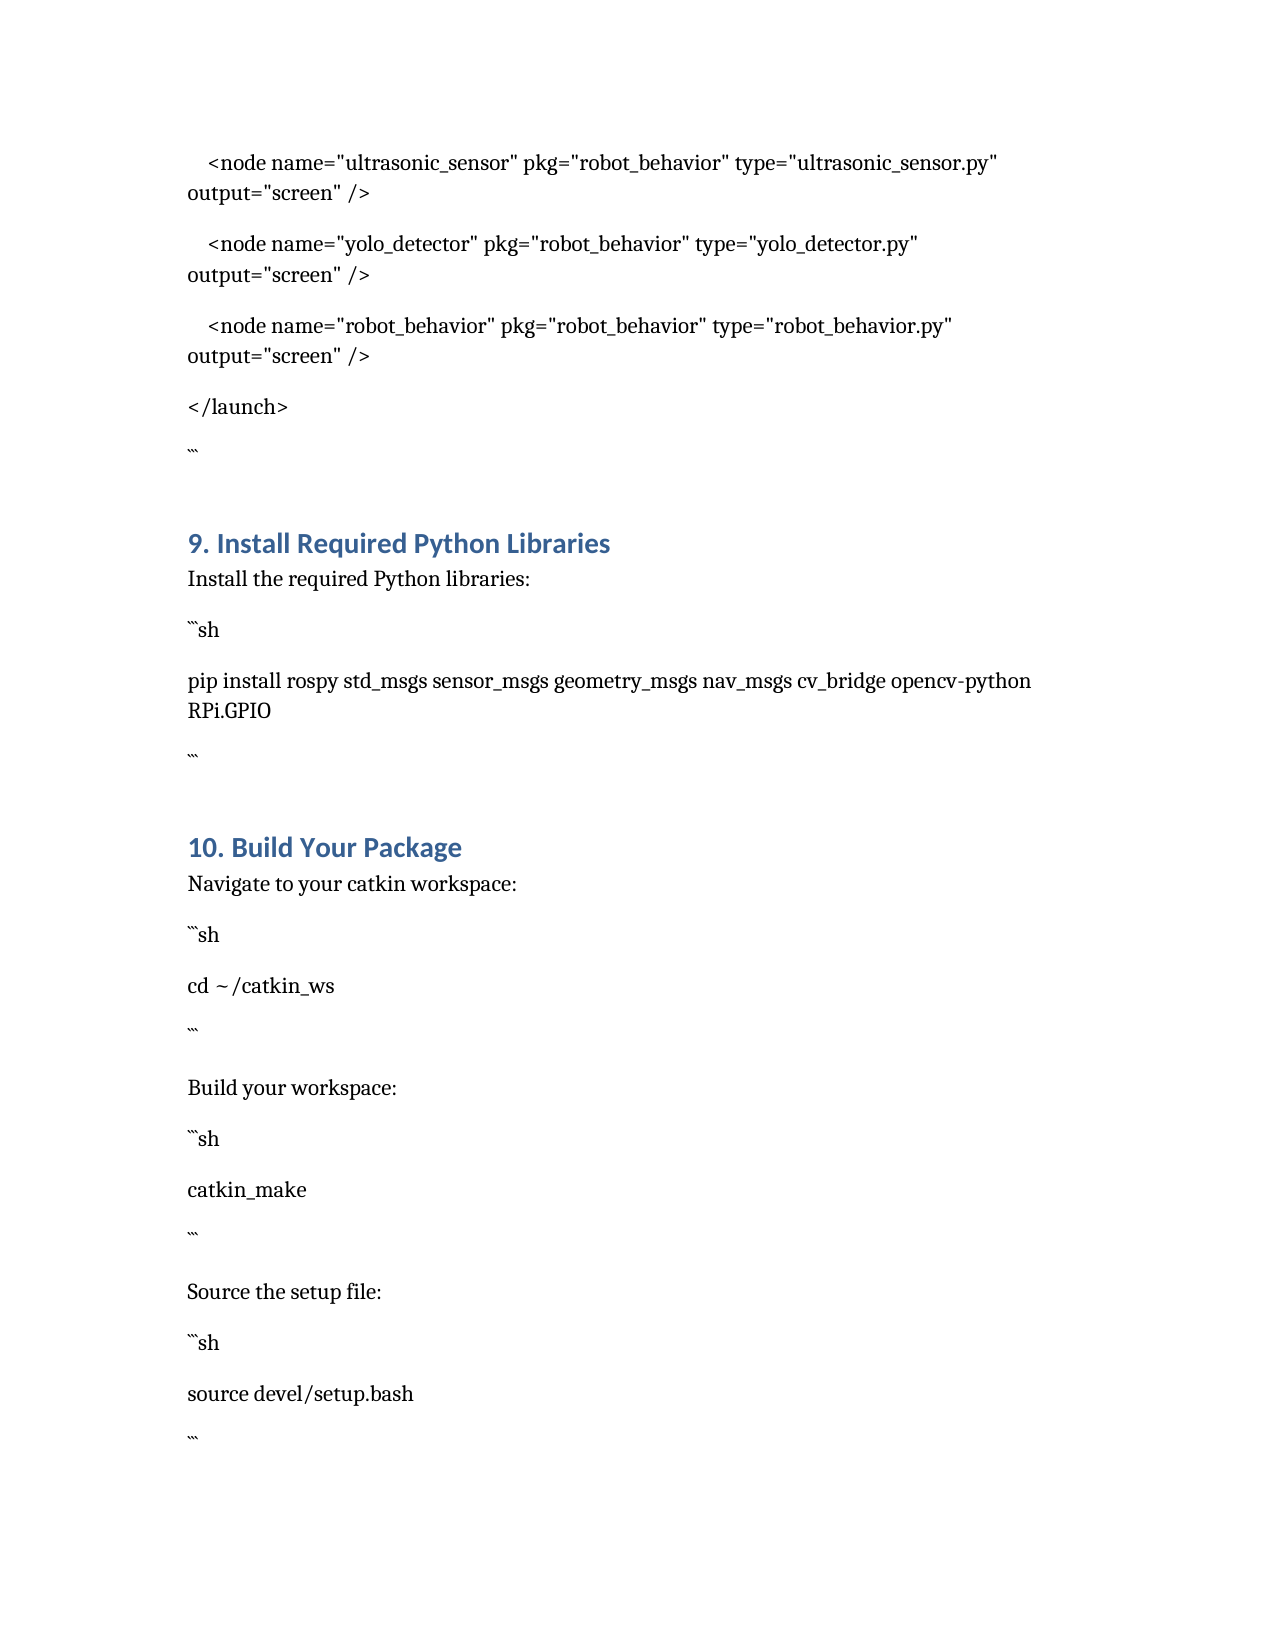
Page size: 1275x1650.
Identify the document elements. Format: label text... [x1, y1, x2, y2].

text ```sh [187, 617, 1087, 643]
subtitle 10. Build Your Package [187, 829, 1087, 865]
text ```sh [187, 921, 1087, 948]
text catkin_make [187, 1177, 1087, 1203]
text ```sh [187, 1330, 1087, 1356]
text ``` [187, 749, 1087, 776]
text Build your workspace: [187, 1074, 1087, 1101]
text pip install rospy std_msgs sensor_msgs geometry_msgs nav_msgs cv_bridge opencv-python RPi.GPIO [187, 668, 1087, 724]
text </launch> [187, 394, 1087, 420]
text ``` [187, 1023, 1087, 1050]
text source devel/setup.bash [187, 1381, 1087, 1407]
text cd ~/catkin_ws [187, 972, 1087, 999]
text <node name="ultrasonic_sensor" pkg="robot_behavior" type="ultrasonic_sensor.py" output="screen" /> [187, 150, 1087, 207]
text Install the required Python libraries: [187, 566, 1087, 592]
text ``` [187, 1228, 1087, 1254]
text Source the setup file: [187, 1279, 1087, 1305]
subtitle 9. Install Required Python Libraries [187, 525, 1087, 561]
text Navigate to your catkin workspace: [187, 870, 1087, 897]
text ``` [187, 445, 1087, 471]
text ```sh [187, 1126, 1087, 1152]
text <node name="robot_behavior" pkg="robot_behavior" type="robot_behavior.py" output="screen" /> [187, 312, 1087, 369]
text ``` [187, 1432, 1087, 1458]
text <node name="yolo_detector" pkg="robot_behavior" type="yolo_detector.py" output="screen" /> [187, 231, 1087, 288]
